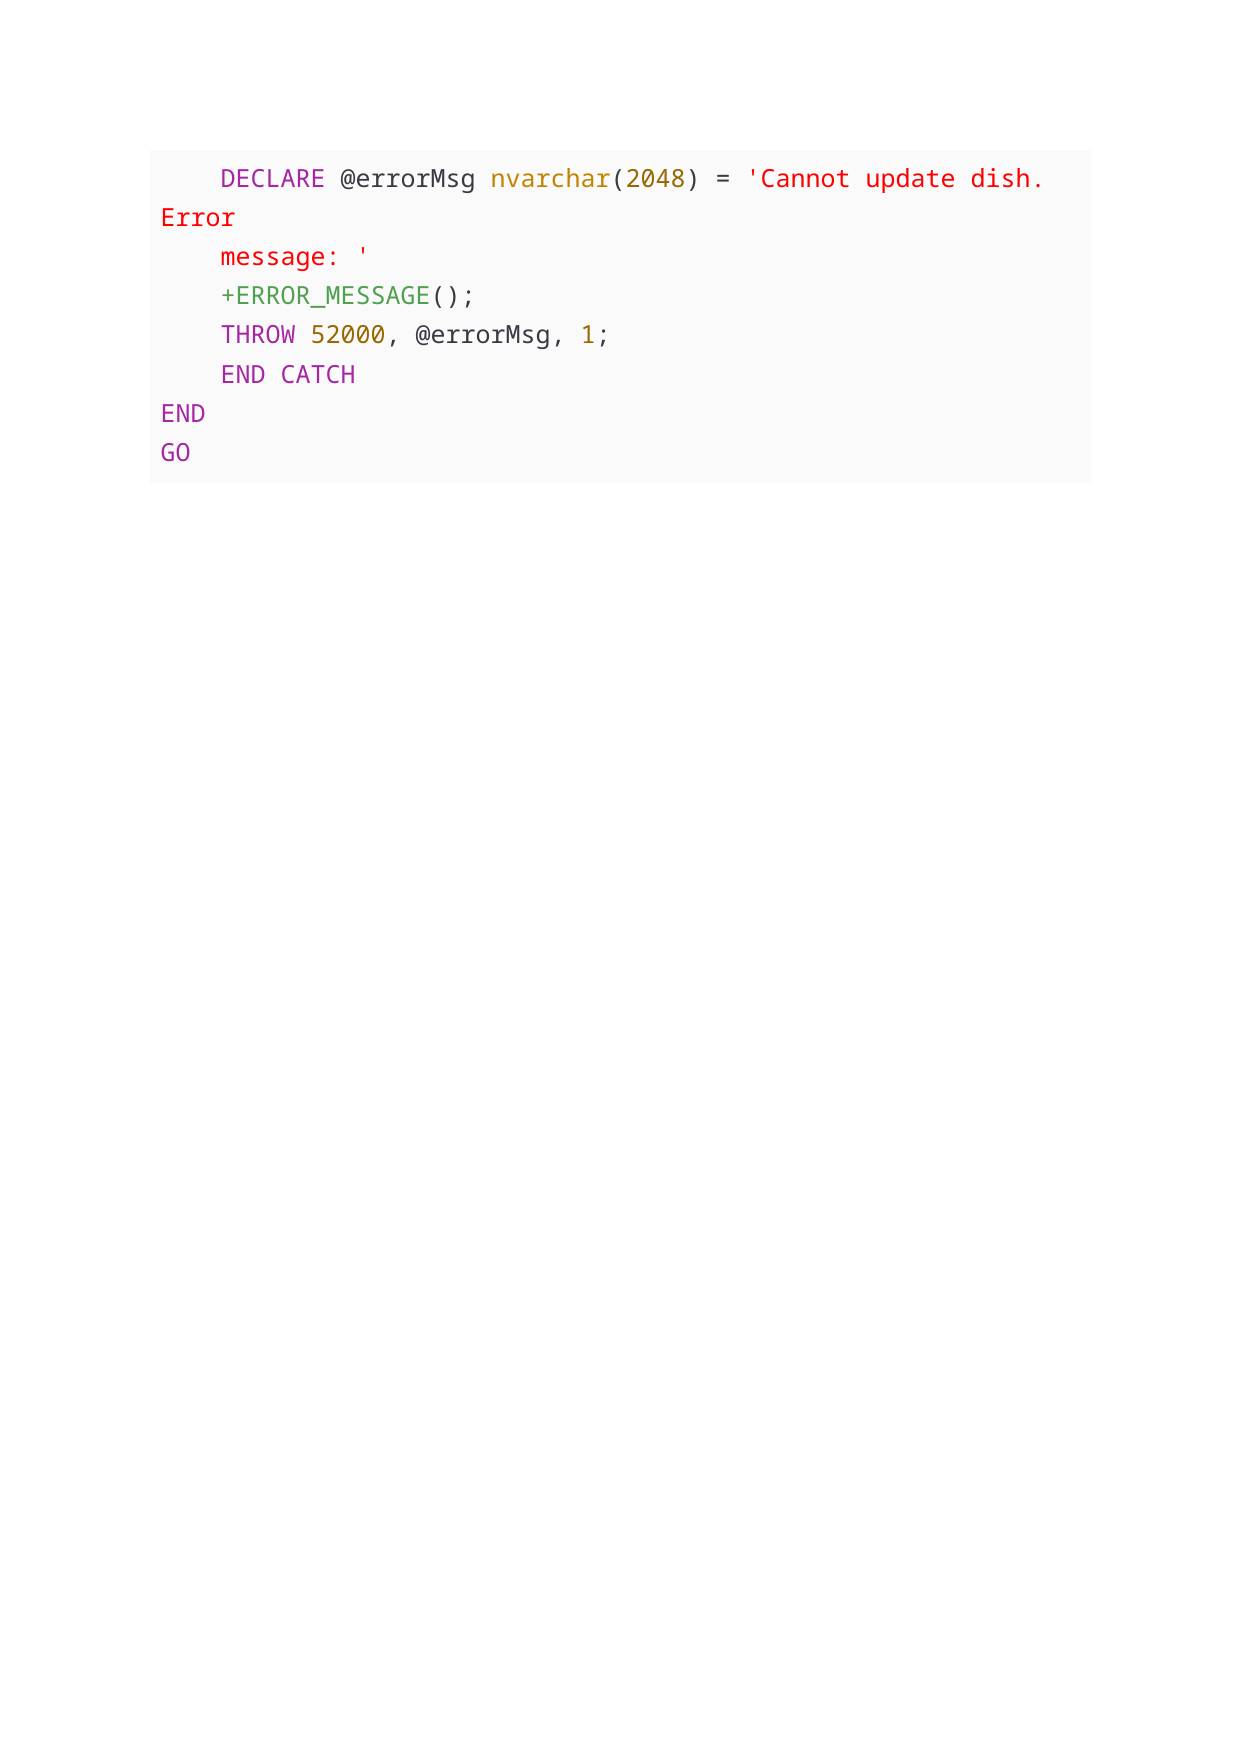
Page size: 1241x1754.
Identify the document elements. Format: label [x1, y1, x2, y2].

table_header [150, 150, 1091, 483]
